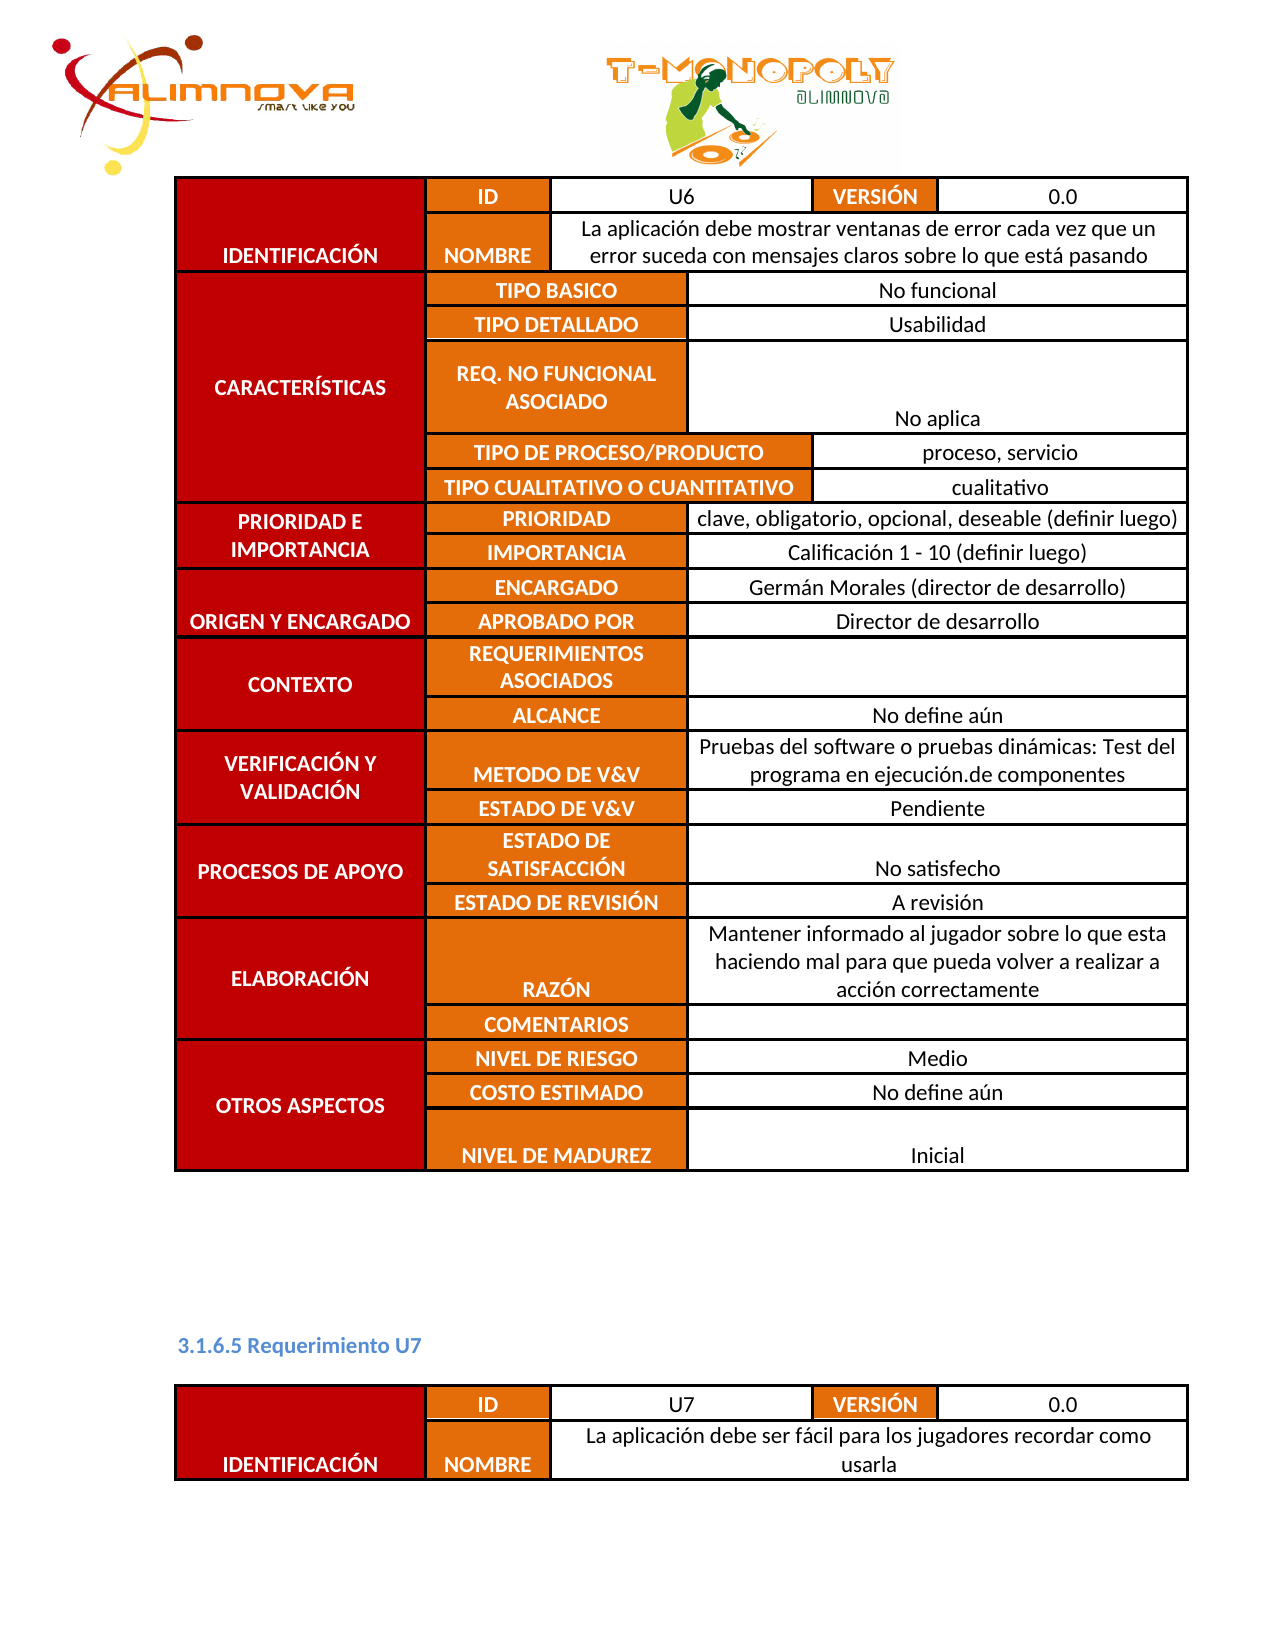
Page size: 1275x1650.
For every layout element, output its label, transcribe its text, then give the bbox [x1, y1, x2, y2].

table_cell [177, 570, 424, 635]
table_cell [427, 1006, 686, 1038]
picture [601, 43, 902, 176]
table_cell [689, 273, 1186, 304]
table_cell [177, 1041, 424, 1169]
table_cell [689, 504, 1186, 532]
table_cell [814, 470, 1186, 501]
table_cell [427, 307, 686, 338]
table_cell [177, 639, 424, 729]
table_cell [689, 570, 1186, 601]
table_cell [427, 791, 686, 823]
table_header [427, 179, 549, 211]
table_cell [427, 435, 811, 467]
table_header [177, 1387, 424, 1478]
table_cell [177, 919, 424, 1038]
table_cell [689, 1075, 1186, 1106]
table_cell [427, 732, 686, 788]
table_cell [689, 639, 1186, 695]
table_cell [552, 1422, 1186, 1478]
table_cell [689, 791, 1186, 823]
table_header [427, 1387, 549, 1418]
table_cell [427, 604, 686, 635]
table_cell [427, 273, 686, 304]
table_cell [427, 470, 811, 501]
picture [48, 33, 356, 177]
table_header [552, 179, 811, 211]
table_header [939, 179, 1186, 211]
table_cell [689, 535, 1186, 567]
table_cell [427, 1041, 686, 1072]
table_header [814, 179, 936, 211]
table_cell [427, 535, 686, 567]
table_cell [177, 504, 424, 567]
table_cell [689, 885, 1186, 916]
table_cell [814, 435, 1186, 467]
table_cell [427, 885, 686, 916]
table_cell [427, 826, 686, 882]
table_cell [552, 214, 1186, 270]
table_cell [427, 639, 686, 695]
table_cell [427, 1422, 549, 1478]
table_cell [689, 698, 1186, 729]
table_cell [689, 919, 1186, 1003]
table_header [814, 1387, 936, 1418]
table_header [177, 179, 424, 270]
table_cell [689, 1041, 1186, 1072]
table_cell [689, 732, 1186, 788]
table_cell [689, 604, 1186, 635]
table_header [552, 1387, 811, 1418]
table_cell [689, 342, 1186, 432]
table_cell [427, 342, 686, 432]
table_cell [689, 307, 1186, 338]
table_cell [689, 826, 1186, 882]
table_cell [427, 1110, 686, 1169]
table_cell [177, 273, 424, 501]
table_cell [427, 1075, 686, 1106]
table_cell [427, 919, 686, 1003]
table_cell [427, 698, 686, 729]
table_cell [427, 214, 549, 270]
subtitle 3.1.6.5 Requerimiento U7 [177, 1331, 1098, 1359]
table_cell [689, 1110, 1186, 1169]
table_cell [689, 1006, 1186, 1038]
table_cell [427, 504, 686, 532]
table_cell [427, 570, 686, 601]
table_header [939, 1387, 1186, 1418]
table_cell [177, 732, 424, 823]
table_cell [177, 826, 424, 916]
